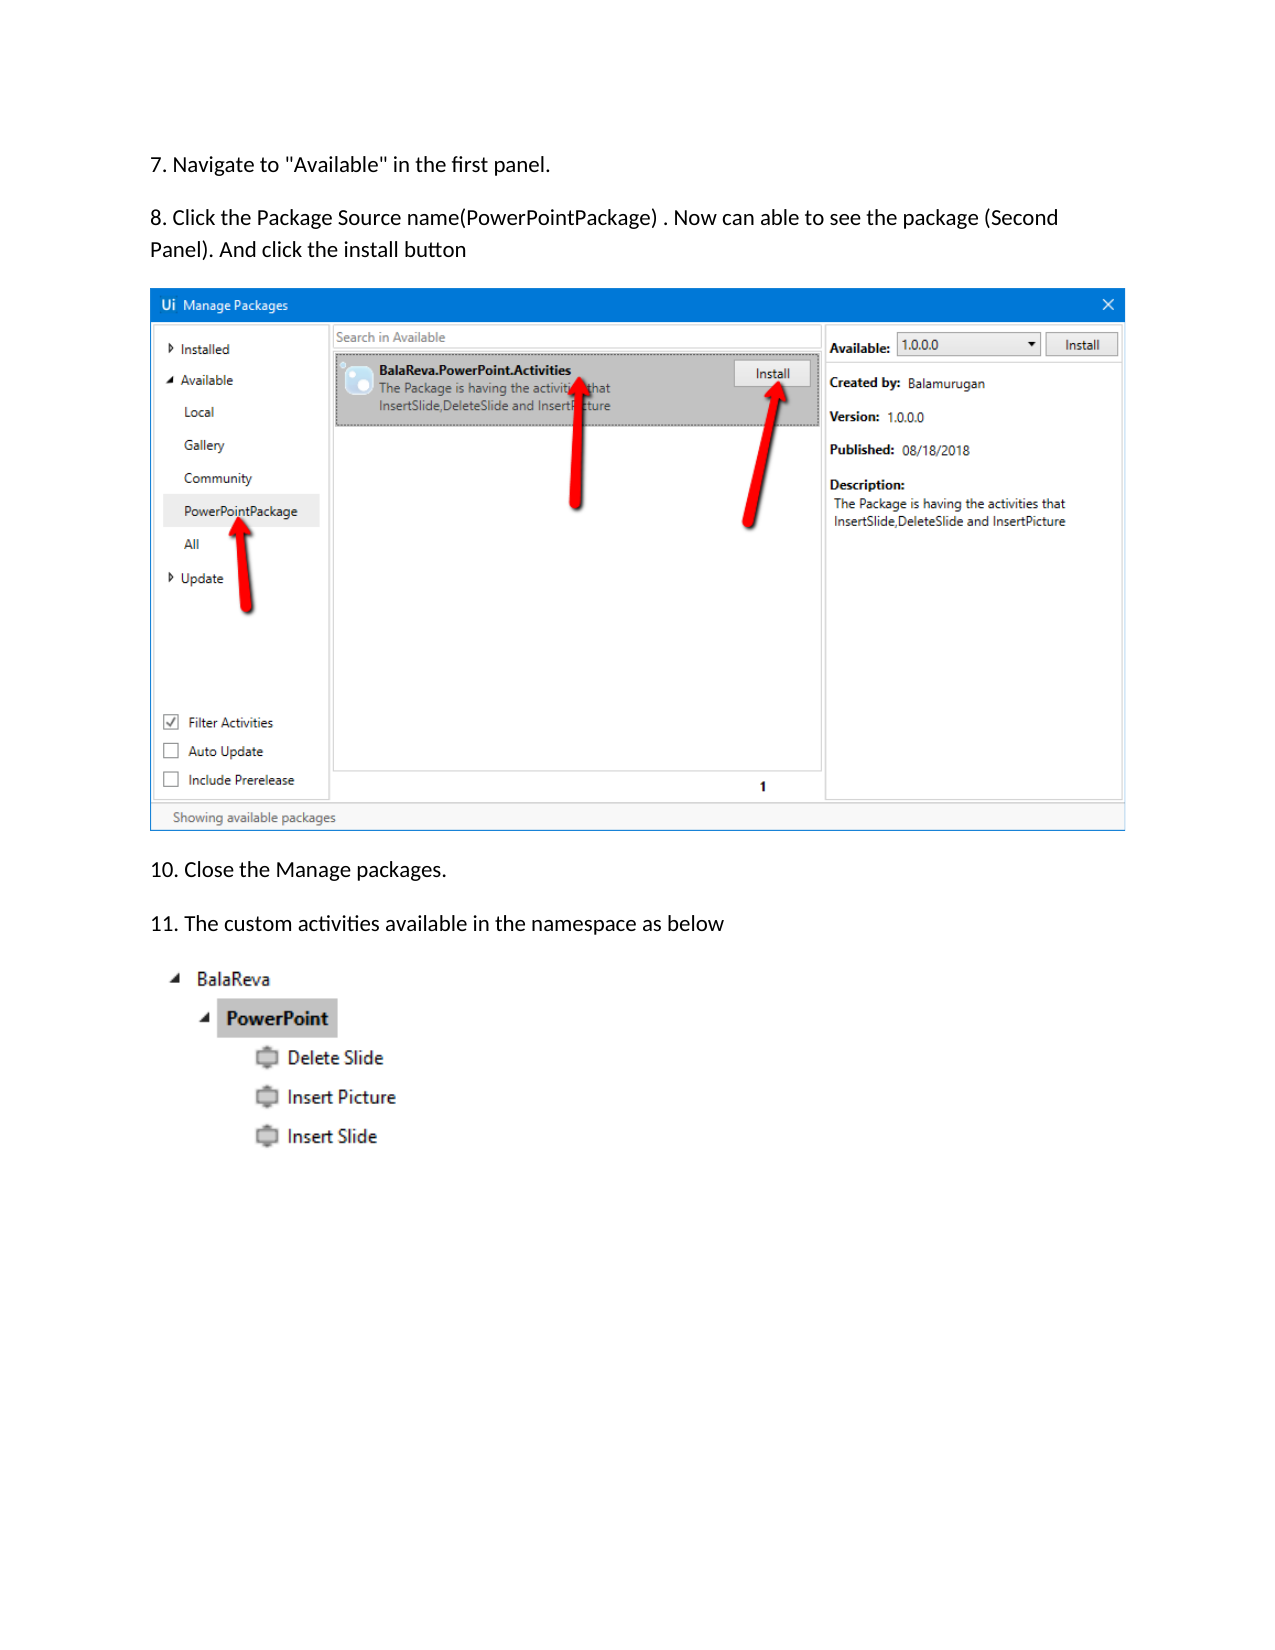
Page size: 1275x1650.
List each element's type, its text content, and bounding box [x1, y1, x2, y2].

picture [150, 288, 1125, 831]
picture [150, 961, 435, 1159]
text 7. Navigate to "Available" in the first panel. [150, 150, 1125, 178]
text 11. The custom activities available in the namespace as below [150, 909, 1125, 937]
text 10. Close the Manage packages. [150, 856, 1125, 884]
text 8. Click the Package Source name(PowerPointPackage) . Now can able to see the package (Second Panel). And click the install button [150, 203, 1125, 263]
